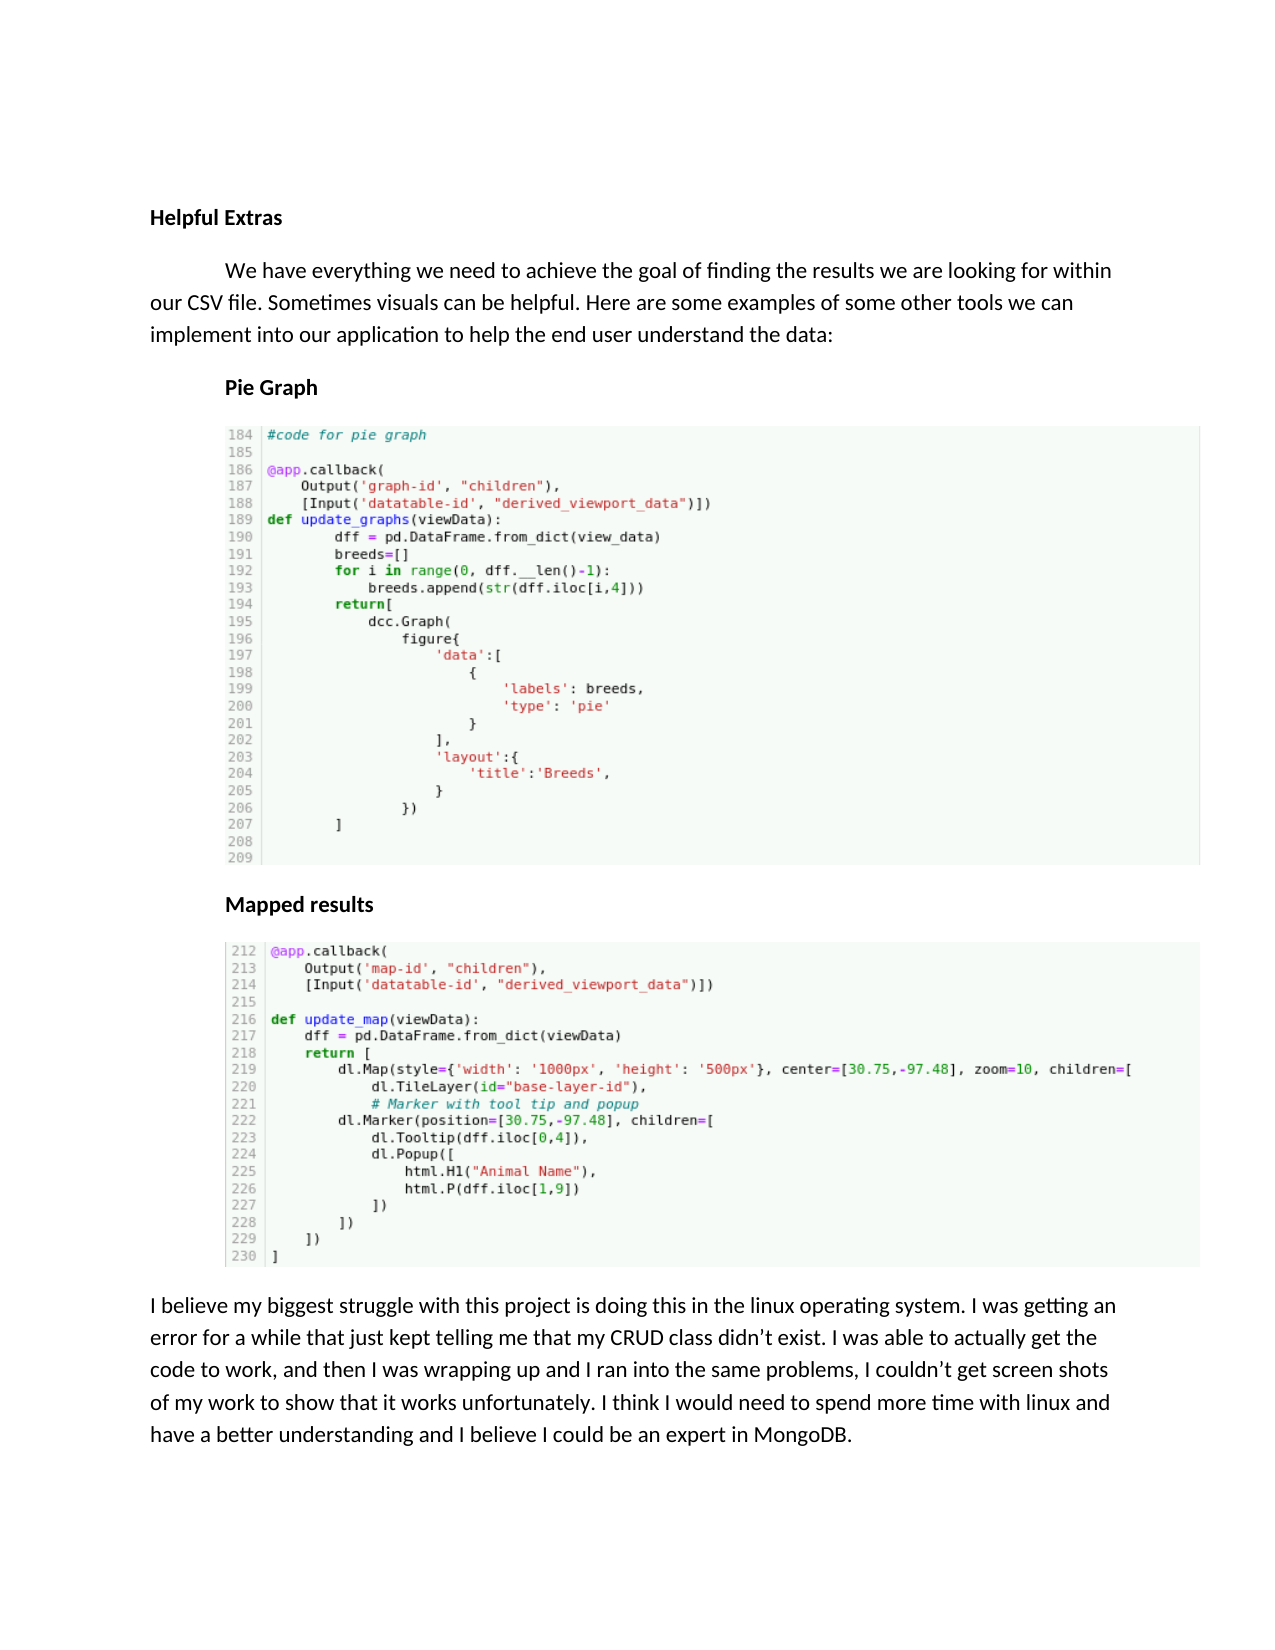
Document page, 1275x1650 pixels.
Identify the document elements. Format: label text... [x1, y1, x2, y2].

text Pie Graph [150, 373, 1125, 401]
text Helpful Extras [150, 203, 1125, 231]
text We have everything we need to achieve the goal of finding the results we are looking for within our CSV file. Sometimes visuals can be helpful. Here are some examples of some other tools we can implement into our application to help the end user understand the data: [150, 256, 1125, 348]
text Mapped results [150, 890, 1125, 918]
text I believe my biggest struggle with this project is doing this in the linux operating system. I was getting an error for a while that just kept telling me that my CRUD class didn’t exist. I was able to actually get the code to work, and then I was wrapping up and I ran into the same problems, I couldn’t get screen shots of my work to show that it works unfortunately. I think I would need to spend more time with linux and have a better understanding and I believe I could be an expert in MongoDB. [150, 1291, 1125, 1448]
